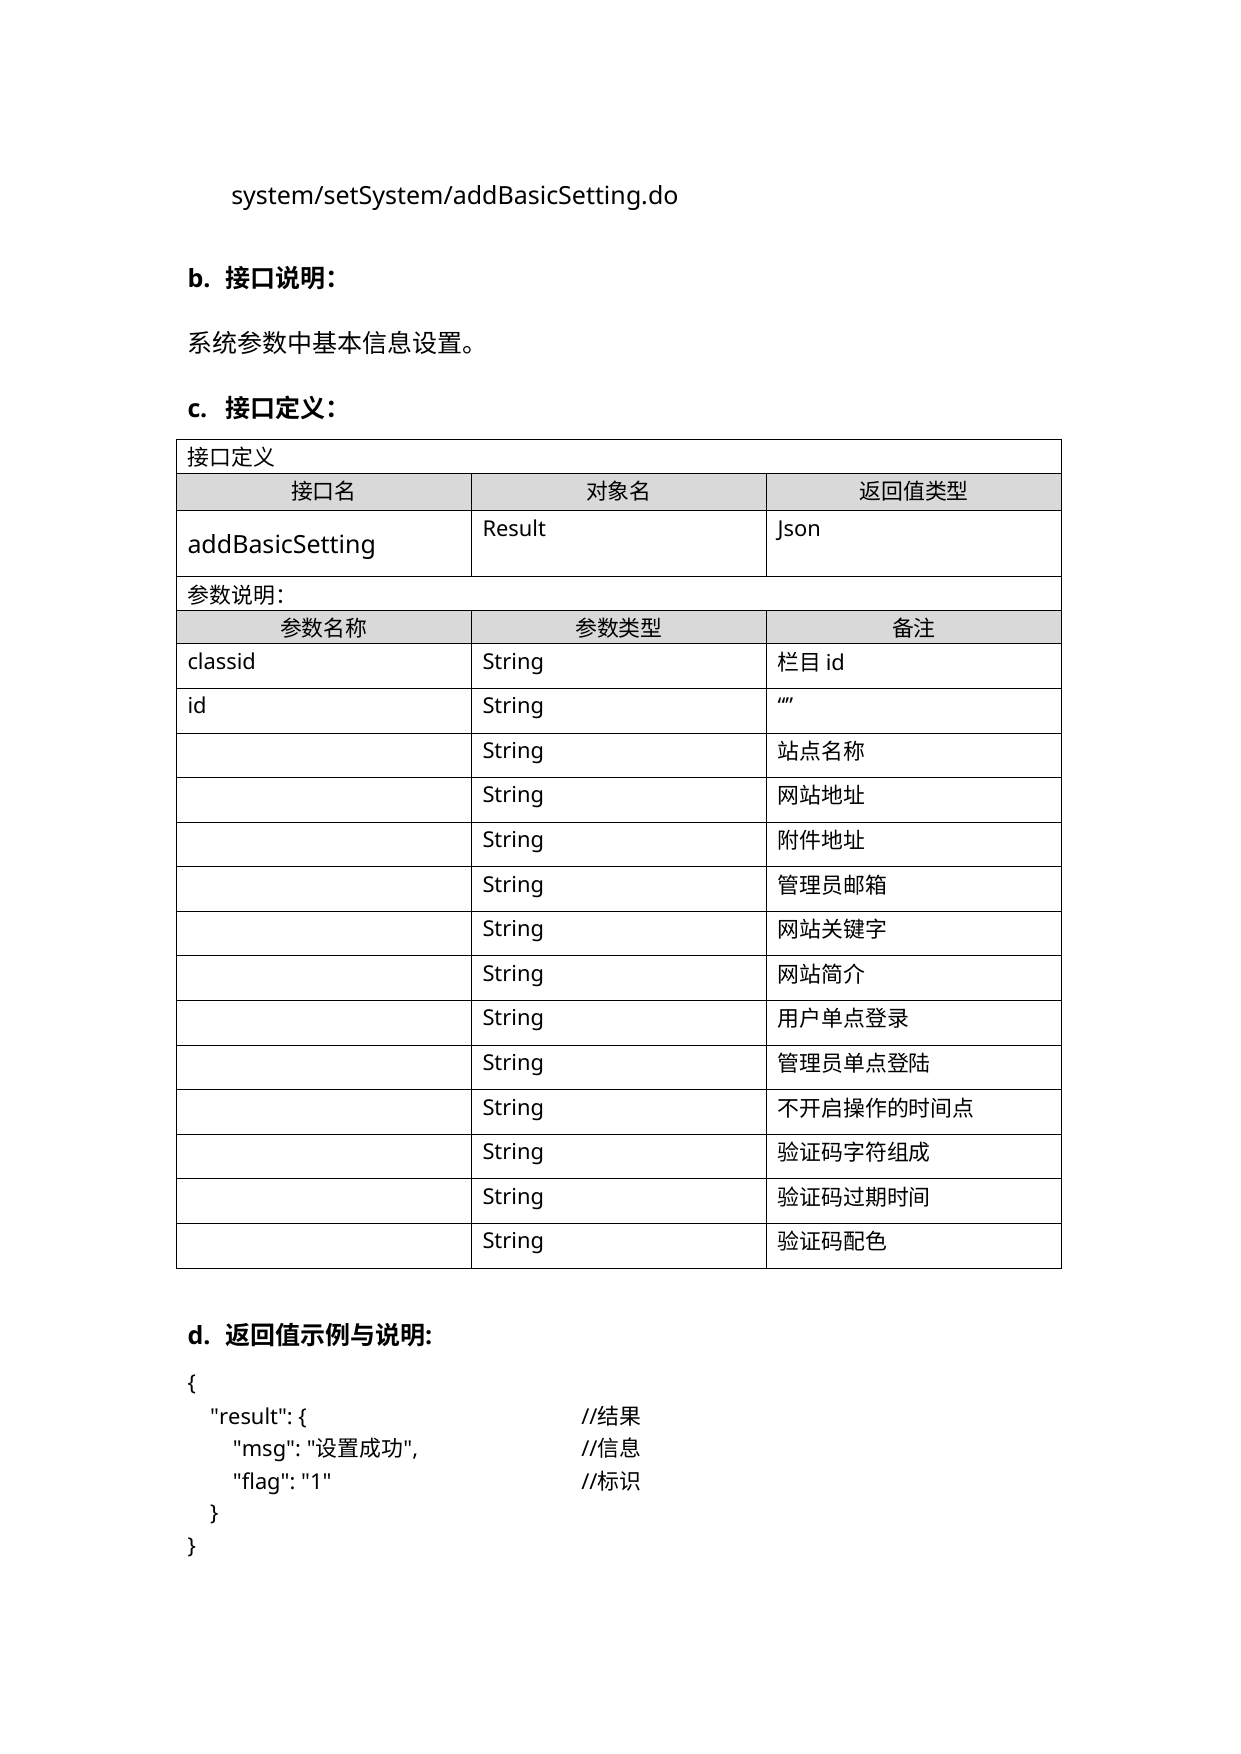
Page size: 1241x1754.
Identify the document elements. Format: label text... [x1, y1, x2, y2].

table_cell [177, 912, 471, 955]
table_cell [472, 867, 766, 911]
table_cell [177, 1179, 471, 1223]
text } [187, 1496, 1053, 1528]
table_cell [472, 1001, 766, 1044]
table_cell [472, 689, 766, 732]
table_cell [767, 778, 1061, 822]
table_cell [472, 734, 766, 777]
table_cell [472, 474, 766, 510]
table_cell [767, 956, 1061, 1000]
text { [187, 1366, 1053, 1398]
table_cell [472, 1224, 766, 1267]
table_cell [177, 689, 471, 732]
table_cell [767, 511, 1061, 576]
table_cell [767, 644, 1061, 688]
list 接口定义： [187, 374, 1053, 439]
text "flag": "1" //标识 [187, 1463, 1053, 1496]
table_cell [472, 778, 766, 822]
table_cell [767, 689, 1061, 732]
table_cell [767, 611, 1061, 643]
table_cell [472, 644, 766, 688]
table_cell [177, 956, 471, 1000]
text 系统参数中基本信息设置。 [187, 309, 1053, 374]
list 返回值示例与说明: [187, 1301, 1053, 1366]
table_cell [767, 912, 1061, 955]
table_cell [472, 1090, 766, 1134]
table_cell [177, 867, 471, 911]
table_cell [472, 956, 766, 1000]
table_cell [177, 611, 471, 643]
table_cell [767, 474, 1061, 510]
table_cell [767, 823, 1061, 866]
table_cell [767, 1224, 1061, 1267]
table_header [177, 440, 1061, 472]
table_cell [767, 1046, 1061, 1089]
text "msg": "设置成功", //信息 [187, 1431, 1053, 1463]
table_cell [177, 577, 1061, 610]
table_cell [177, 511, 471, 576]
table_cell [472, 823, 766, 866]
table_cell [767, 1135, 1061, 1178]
text } [187, 1528, 1053, 1561]
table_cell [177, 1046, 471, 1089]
text "result": { //结果 [187, 1398, 1053, 1431]
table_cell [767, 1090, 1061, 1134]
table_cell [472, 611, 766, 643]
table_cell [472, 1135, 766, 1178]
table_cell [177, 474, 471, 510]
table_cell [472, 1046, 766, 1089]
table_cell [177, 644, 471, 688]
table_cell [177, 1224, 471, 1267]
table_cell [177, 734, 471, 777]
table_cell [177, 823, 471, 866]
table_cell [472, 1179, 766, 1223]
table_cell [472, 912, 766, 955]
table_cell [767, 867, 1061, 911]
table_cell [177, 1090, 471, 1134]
list 接口说明： [187, 244, 1053, 309]
text system/setSystem/addBasicSetting.do [187, 162, 1053, 227]
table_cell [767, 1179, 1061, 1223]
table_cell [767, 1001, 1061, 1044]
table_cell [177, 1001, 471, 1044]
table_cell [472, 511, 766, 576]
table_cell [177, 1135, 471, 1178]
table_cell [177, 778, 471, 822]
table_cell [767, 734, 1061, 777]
